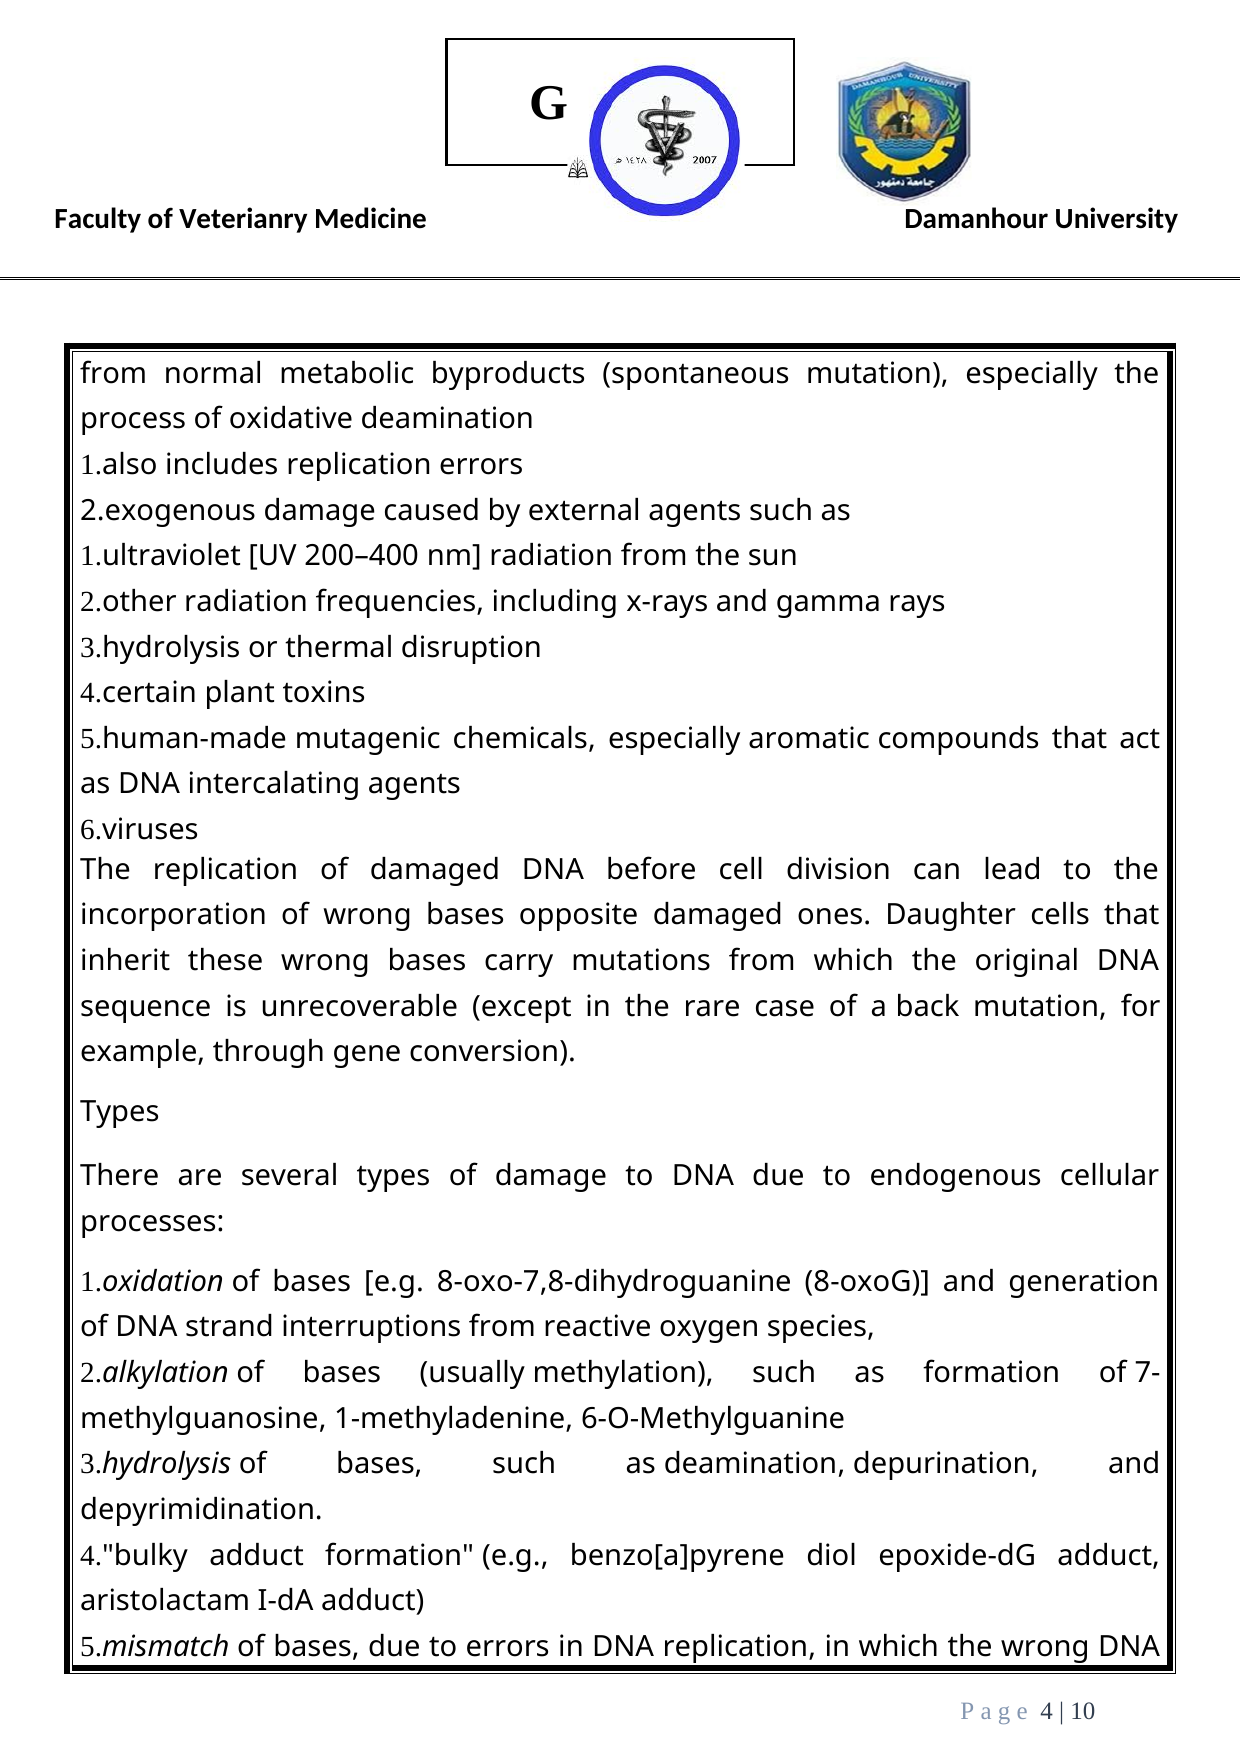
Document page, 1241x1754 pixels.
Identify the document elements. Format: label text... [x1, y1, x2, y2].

picture [567, 57, 745, 222]
picture [836, 57, 972, 206]
